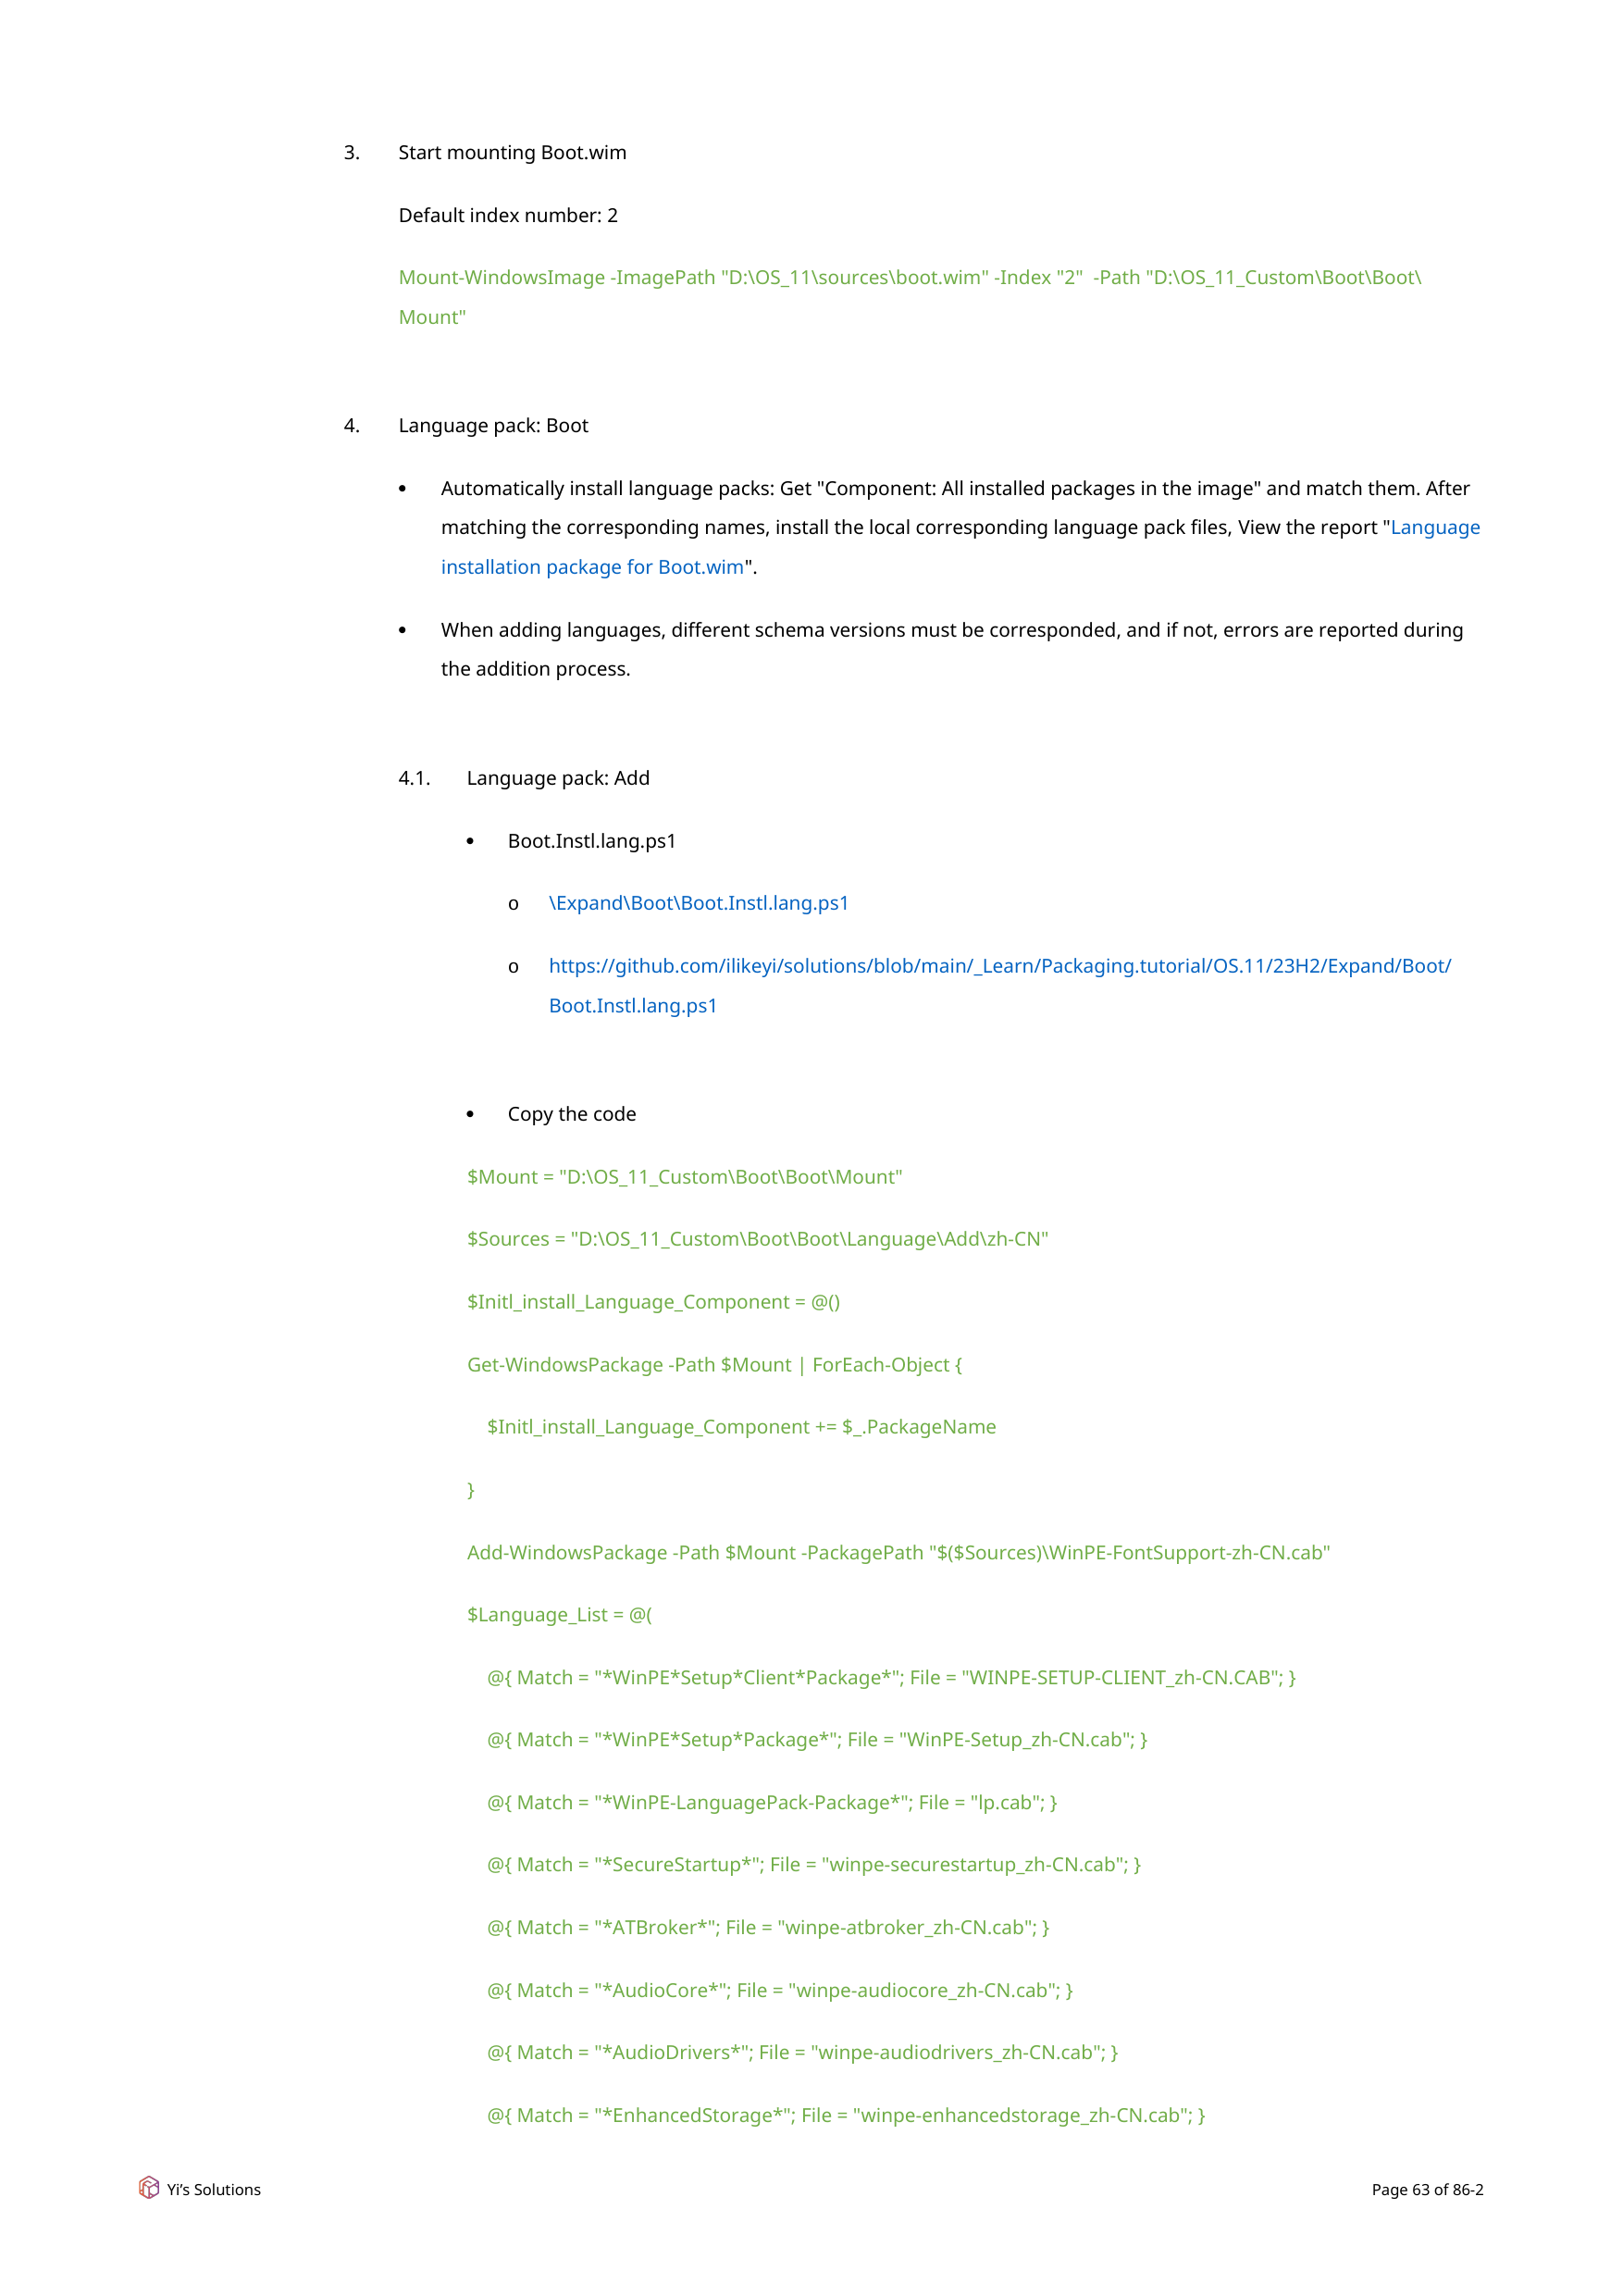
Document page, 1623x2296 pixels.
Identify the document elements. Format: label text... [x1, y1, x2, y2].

text @{ Match = "*ATBroker*"; File = "winpe-atbroker_zh-CN.cab"; } [467, 1914, 1484, 1941]
text $Mount = "D:\OS_11_Custom\Boot\Boot\Mount" [467, 1163, 1484, 1189]
subtitle Language pack: Boot [344, 412, 1484, 439]
list https://github.com/ilikeyi/solutions/blob/main/_Learn/Packaging.tutorial/OS.11/23H2/Expand/Boot/Boot.Instl.lang.ps1 [508, 952, 1484, 1018]
text Mount-WindowsImage -ImagePath "D:\OS_11\sources\boot.wim" -Index "2" -Path "D:\OS_11_Custom\Boot\Boot\Mount" [399, 264, 1484, 329]
list When adding languages, different schema versions must be corresponded, and if not, errors are reported during the addition process. [399, 616, 1484, 682]
text @{ Match = "*WinPE*Setup*Package*"; File = "WinPE-Setup_zh-CN.cab"; } [467, 1726, 1484, 1753]
text @{ Match = "*WinPE-LanguagePack-Package*"; File = "lp.cab"; } [467, 1789, 1484, 1815]
text $Initl_install_Language_Component = @() [467, 1288, 1484, 1315]
text @{ Match = "*AudioDrivers*"; File = "winpe-audiodrivers_zh-CN.cab"; } [467, 2039, 1484, 2066]
text $Language_List = @( [467, 1601, 1484, 1628]
text $Sources = "D:\OS_11_Custom\Boot\Boot\Language\Add\zh-CN" [467, 1225, 1484, 1252]
list \Expand\Boot\Boot.Instl.lang.ps1 [508, 889, 1484, 916]
text @{ Match = "*SecureStartup*"; File = "winpe-securestartup_zh-CN.cab"; } [467, 1852, 1484, 1878]
list Boot.Instl.lang.ps1 [466, 827, 1484, 853]
text $Initl_install_Language_Component += $_.PackageName [467, 1413, 1484, 1440]
picture [139, 2176, 159, 2199]
text Add-WindowsPackage -Path $Mount -PackagePath "$($Sources)\WinPE-FontSupport-zh-CN.cab" [467, 1539, 1484, 1565]
text @{ Match = "*EnhancedStorage*"; File = "winpe-enhancedstorage_zh-CN.cab"; } [467, 2102, 1484, 2128]
text } [467, 1476, 1484, 1502]
text Default index number: 2 [399, 202, 1484, 228]
text @{ Match = "*AudioCore*"; File = "winpe-audiocore_zh-CN.cab"; } [467, 1977, 1484, 2003]
text Get-WindowsPackage -Path $Mount | ForEach-Object { [467, 1351, 1484, 1377]
list Copy the code [466, 1100, 1484, 1127]
subtitle Language pack: Add [399, 764, 1484, 790]
text @{ Match = "*WinPE*Setup*Client*Package*"; File = "WINPE-SETUP-CLIENT_zh-CN.CAB"; } [467, 1664, 1484, 1690]
subtitle Start mounting Boot.wim [344, 139, 1484, 165]
